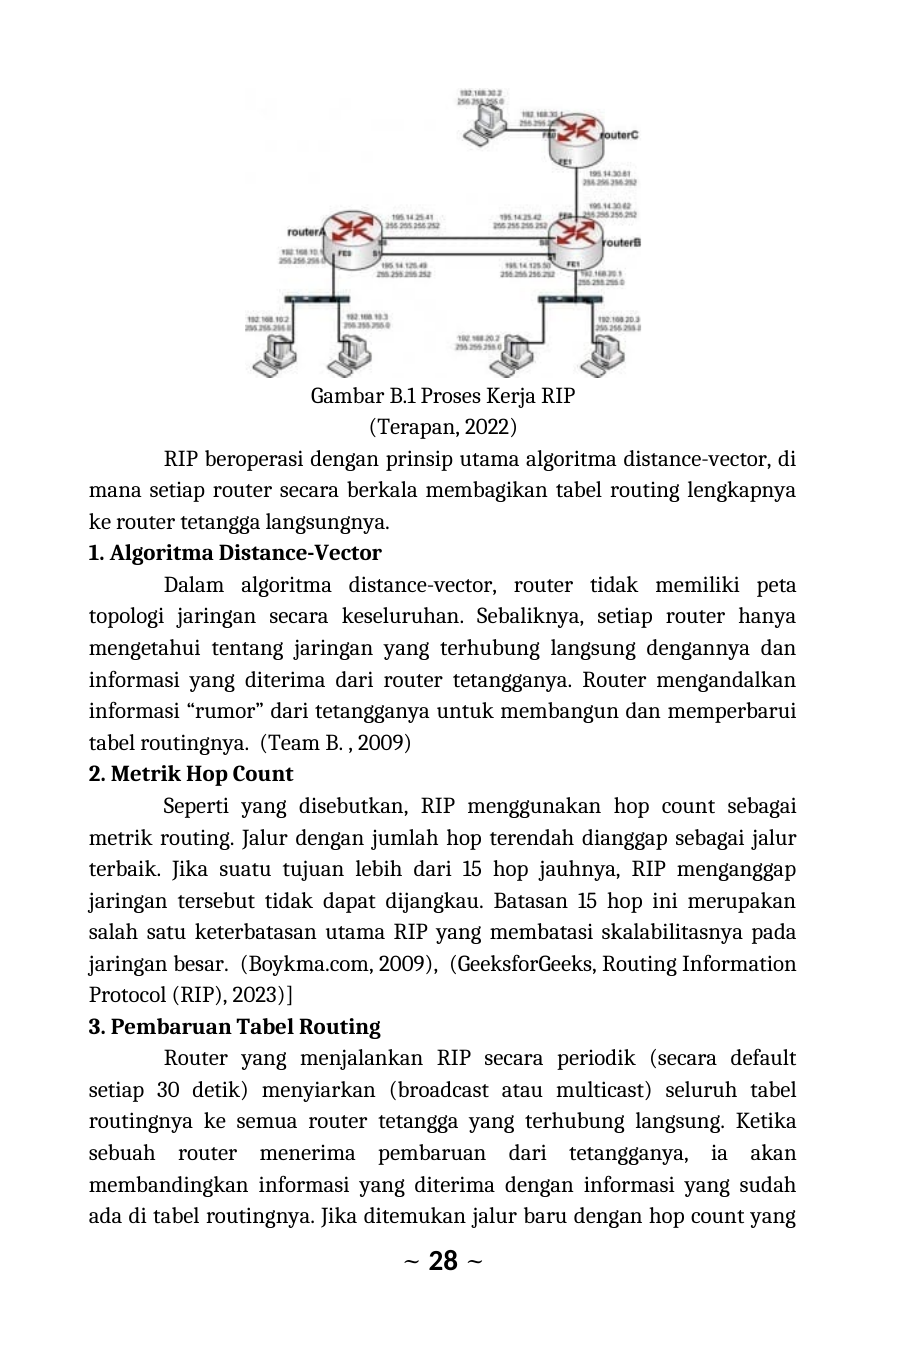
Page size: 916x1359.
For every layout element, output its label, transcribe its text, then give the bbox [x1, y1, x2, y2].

text RIP beroperasi dengan prinsip utama algoritma distance-vector, di mana setiap router secara berkala membagikan tabel routing lengkapnya ke router tetangga langsungnya. [89, 446, 797, 535]
picture [245, 88, 642, 378]
text 1. Algoritma Distance-Vector [89, 540, 797, 567]
text Gambar B.1 Proses Kerja RIP (Terapan, 2022) [89, 382, 797, 440]
text Dalam algoritma distance-vector, router tidak memiliki peta topologi jaringan secara keseluruhan. Sebaliknya, setiap router hanya mengetahui tentang jaringan yang terhubung langsung dengannya dan informasi yang diterima dari router tetangganya. Router mengandalkan informasi “rumor” dari tetangganya untuk membangun dan memperbarui tabel routingnya. (Team B. , 2009) [89, 572, 797, 756]
text 2. Metrik Hop Count [89, 761, 797, 787]
text 3. Pembaruan Tabel Routing [89, 1014, 797, 1040]
text Seperti yang disebutkan, RIP menggunakan hop count sebagai metrik routing. Jalur dengan jumlah hop terendah dianggap sebagai jalur terbaik. Jika suatu tujuan lebih dari 15 hop jauhnya, RIP menganggap jaringan tersebut tidak dapat dijangkau. Batasan 15 hop ini merupakan salah satu keterbatasan utama RIP yang membatasi skalabilitasnya pada jaringan besar. (Boykma.com, 2009), (GeeksforGeeks, Routing Information Protocol (RIP), 2023)] [89, 793, 797, 1008]
